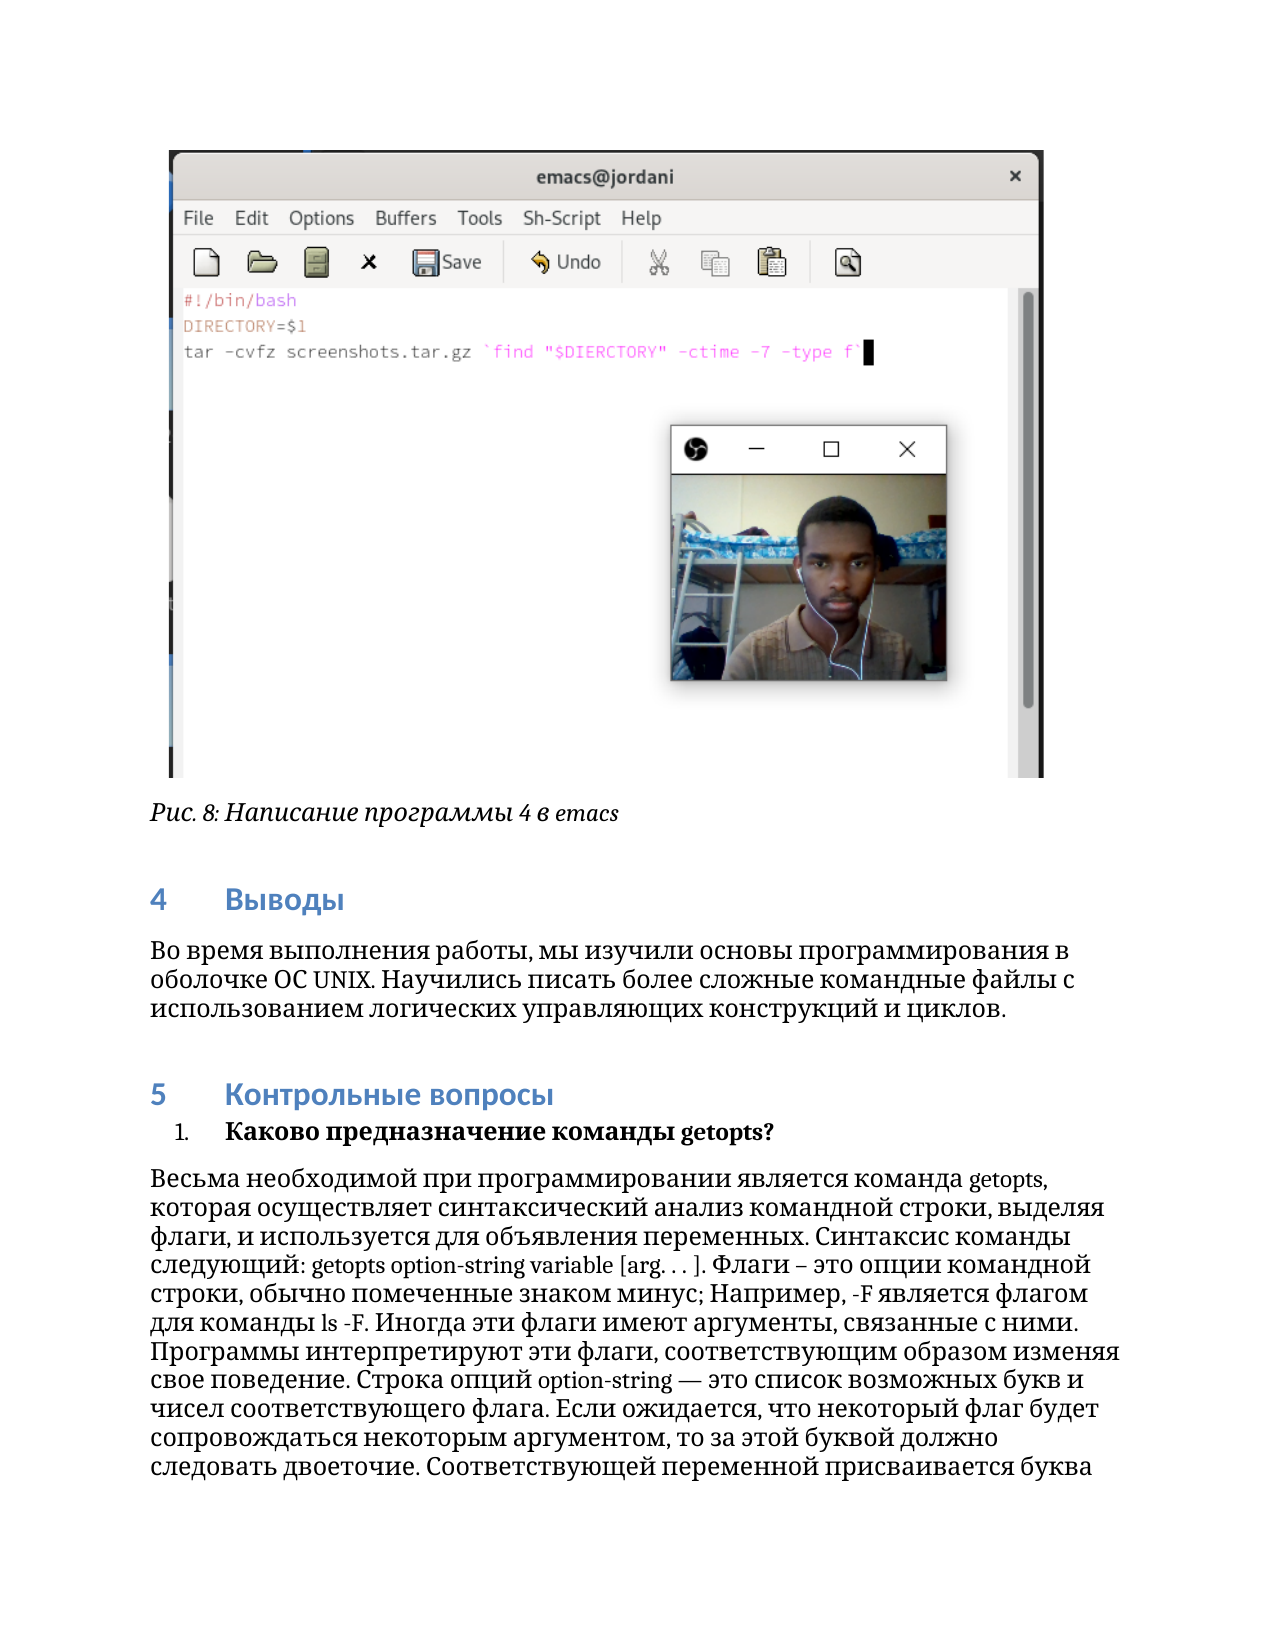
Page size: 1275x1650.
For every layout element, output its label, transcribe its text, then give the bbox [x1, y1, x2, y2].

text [150, 1165, 1125, 1481]
list Каково предназначение команды getopts? [175, 1118, 1125, 1146]
text Во время выполнения работы, мы изучили основы программирования в оболочке ОС UNIX. Научились писать более сложные командные файлы с использованием логических управляющих конструкций и циклов. [150, 937, 1125, 1023]
subtitle 4 Выводы [150, 877, 1125, 918]
text Рис. 8: Написание программы 4 в emacs [150, 799, 1125, 827]
subtitle 5 Контрольные вопросы [150, 1073, 1125, 1114]
picture [168, 150, 1044, 778]
